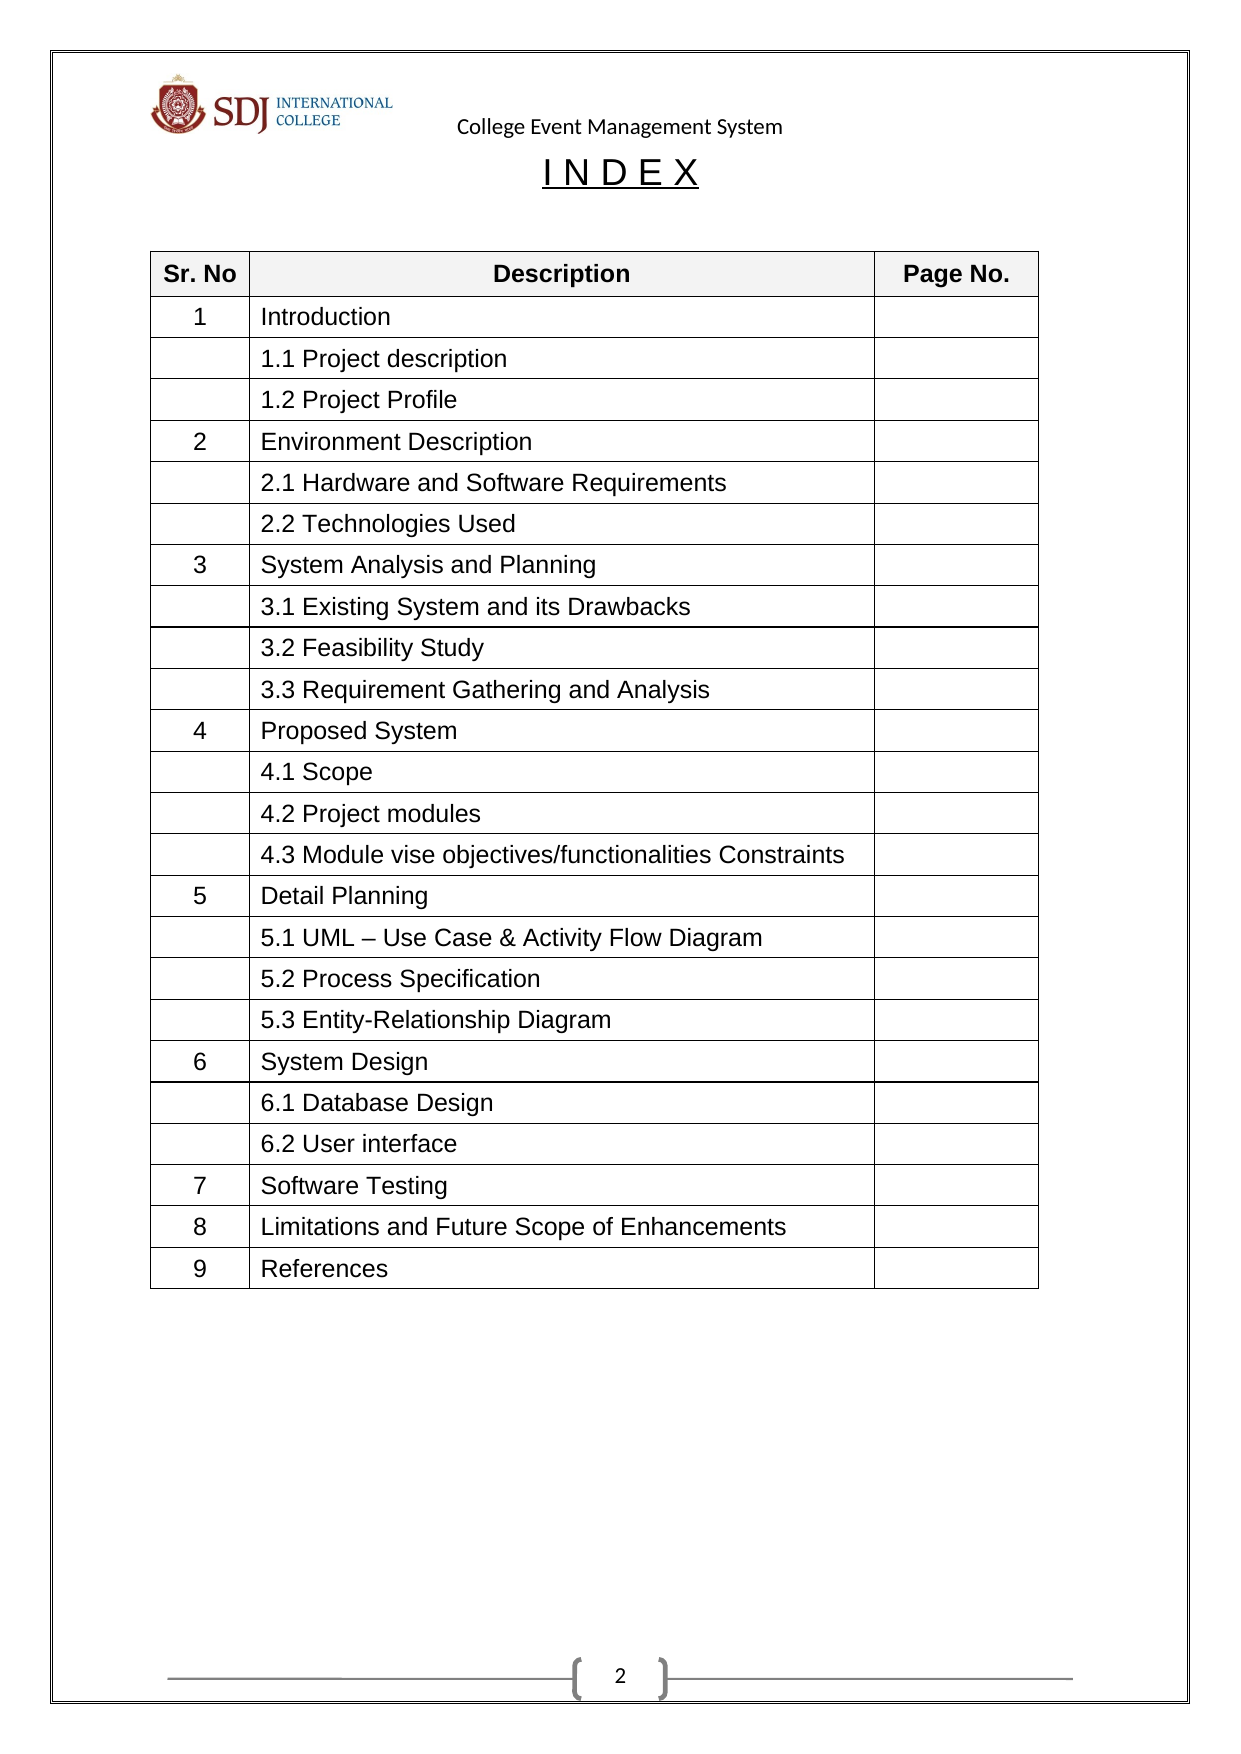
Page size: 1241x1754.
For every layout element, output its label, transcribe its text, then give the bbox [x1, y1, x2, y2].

table_cell [875, 504, 1038, 544]
table_cell [875, 1000, 1038, 1040]
table_cell [875, 628, 1038, 668]
table_cell 4.1 Scope [250, 752, 874, 792]
table_cell 7 [151, 1165, 249, 1205]
table_cell System Design [250, 1041, 874, 1081]
table_cell [151, 379, 249, 420]
table_cell [875, 710, 1038, 751]
table_header Description [250, 252, 874, 296]
table_cell [151, 462, 249, 502]
table_cell 1.2 Project Profile [250, 379, 874, 420]
table_cell 2.2 Technologies Used [250, 504, 874, 544]
table_cell 2 [151, 421, 249, 461]
table_cell 5 [151, 876, 249, 916]
table_cell [875, 669, 1038, 709]
table_cell [151, 628, 249, 668]
table_cell [875, 379, 1038, 420]
table_cell 6 [151, 1041, 249, 1081]
table_cell Introduction [250, 297, 874, 337]
table_cell [151, 793, 249, 833]
table_cell [875, 297, 1038, 337]
picture [150, 73, 393, 134]
table_cell Environment Description [250, 421, 874, 461]
table_cell Limitations and Future Scope of Enhancements [250, 1206, 874, 1247]
table_cell [151, 1000, 249, 1040]
table_cell Detail Planning [250, 876, 874, 916]
table_cell 3.2 Feasibility Study [250, 628, 874, 668]
table_cell [151, 669, 249, 709]
table_cell [875, 1124, 1038, 1164]
text I N D E X [150, 150, 1090, 193]
table_cell 3 [151, 545, 249, 585]
table_cell 9 [151, 1248, 249, 1288]
table_cell 5.1 UML – Use Case & Activity Flow Diagram [250, 917, 874, 957]
table_header Page No. [875, 252, 1038, 296]
table_cell 5.2 Process Specification [250, 958, 874, 999]
table_cell 5.3 Entity-Relationship Diagram [250, 1000, 874, 1040]
table_cell [875, 586, 1038, 626]
table_cell [151, 338, 249, 378]
table_cell [151, 586, 249, 626]
table_cell [875, 752, 1038, 792]
table_cell [875, 1083, 1038, 1123]
table_cell [875, 876, 1038, 916]
table_cell [875, 462, 1038, 502]
table_cell 4.2 Project modules [250, 793, 874, 833]
table_cell [151, 834, 249, 874]
table_cell [875, 1248, 1038, 1288]
table_cell [875, 1206, 1038, 1247]
table_cell [875, 1041, 1038, 1081]
table_cell 4 [151, 710, 249, 751]
table_cell [875, 1165, 1038, 1205]
table_cell [151, 958, 249, 999]
table_cell 1.1 Project description [250, 338, 874, 378]
table_cell [875, 338, 1038, 378]
table_cell 6.1 Database Design [250, 1083, 874, 1123]
table_cell [151, 504, 249, 544]
table_cell [875, 834, 1038, 874]
table_cell [151, 752, 249, 792]
table_cell 4.3 Module vise objectives/functionalities Constraints [250, 834, 874, 874]
table_cell [151, 917, 249, 957]
table_cell Proposed System [250, 710, 874, 751]
table_cell System Analysis and Planning [250, 545, 874, 585]
table_cell 3.1 Existing System and its Drawbacks [250, 586, 874, 626]
table_cell [875, 958, 1038, 999]
table_cell [151, 1124, 249, 1164]
table_cell 3.3 Requirement Gathering and Analysis [250, 669, 874, 709]
table_cell Software Testing [250, 1165, 874, 1205]
table_cell [875, 793, 1038, 833]
table_cell 6.2 User interface [250, 1124, 874, 1164]
table_cell 8 [151, 1206, 249, 1247]
table_cell [875, 421, 1038, 461]
table_cell [875, 917, 1038, 957]
table_cell [151, 1083, 249, 1123]
table_cell References [250, 1248, 874, 1288]
table_cell 1 [151, 297, 249, 337]
table_cell 2.1 Hardware and Software Requirements [250, 462, 874, 502]
table_header Sr. No [151, 252, 249, 296]
table_cell [875, 545, 1038, 585]
